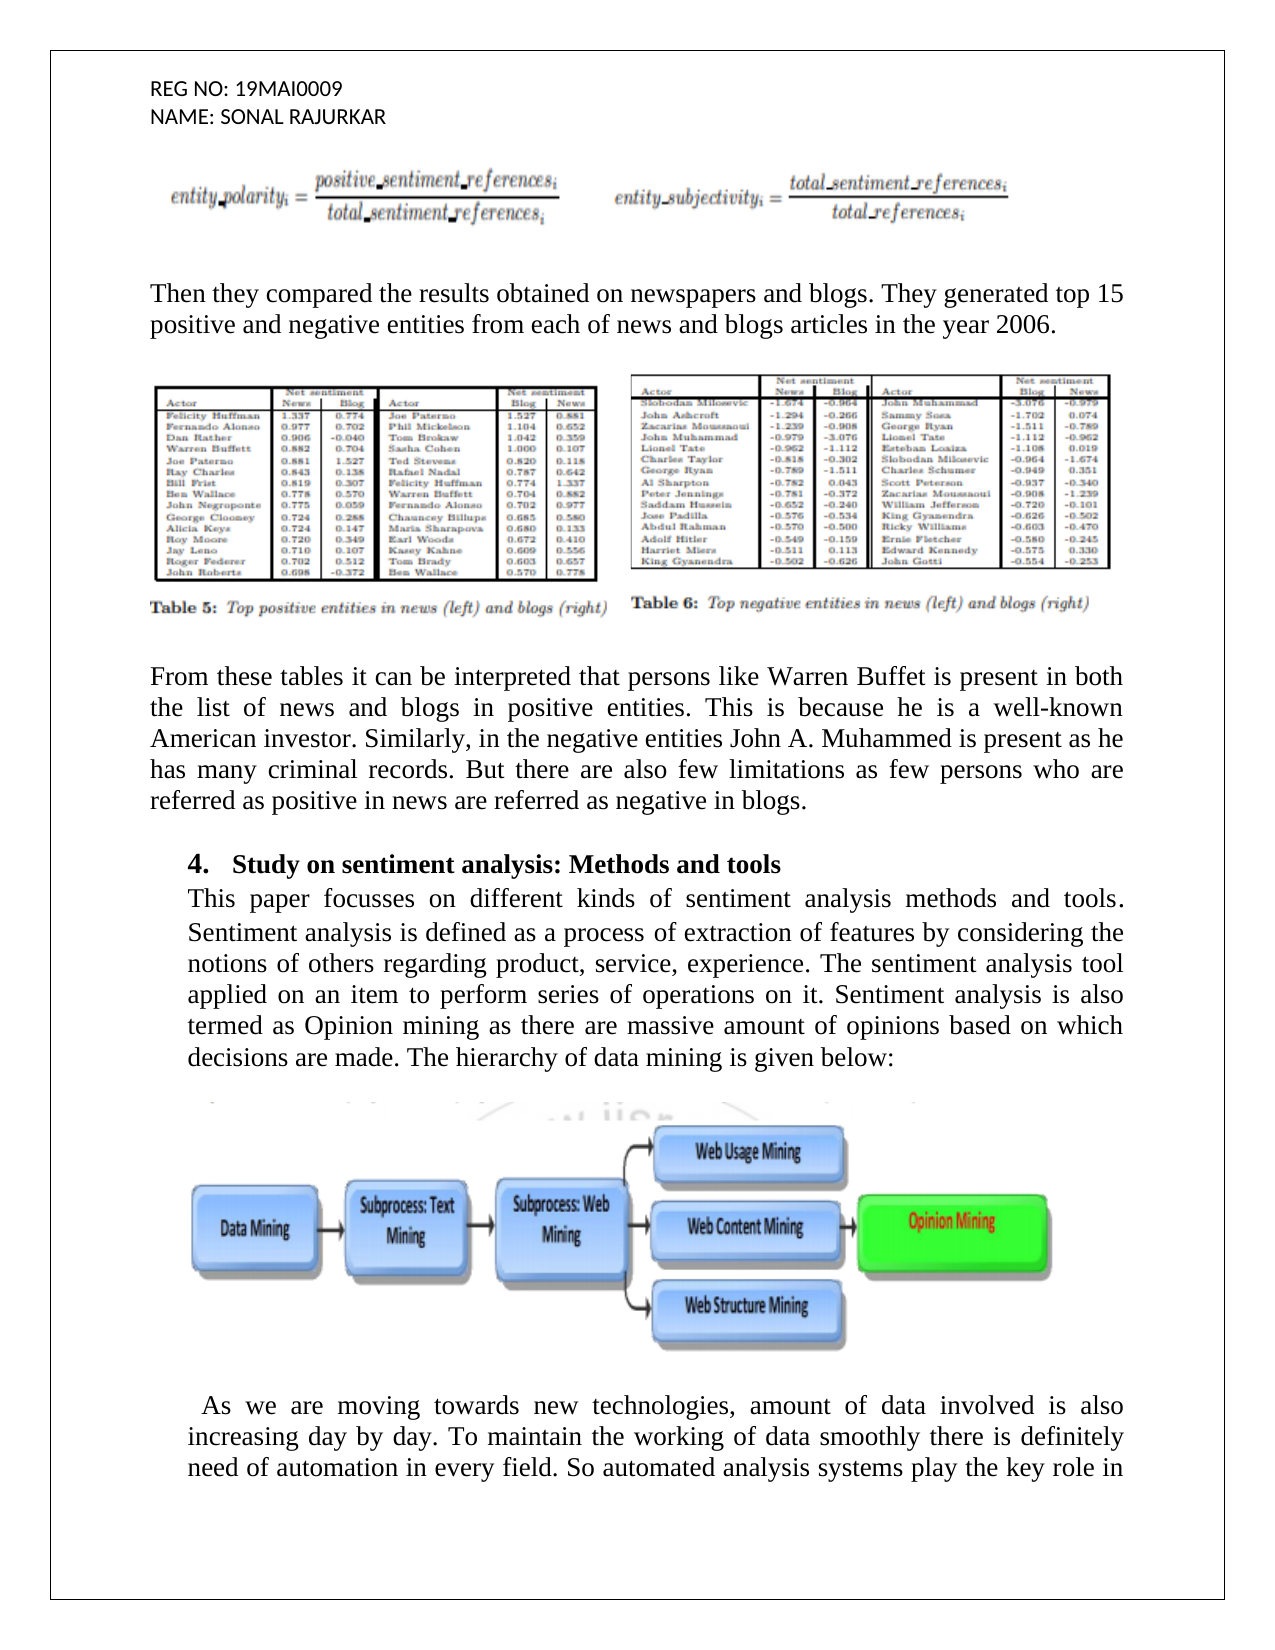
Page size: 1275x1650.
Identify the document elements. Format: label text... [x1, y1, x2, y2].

text From these tables it can be interpreted that persons like Warren Buffet is present in both the list of news and blogs in positive entities. This is because he is a well-known American investor. Similarly, in the negative entities John A. Muhammed is present as he has many criminal records. But there are also few limitations as few persons who are referred as positive in news are referred as negative in blogs. [150, 660, 1125, 815]
picture [601, 157, 1032, 244]
picture [150, 380, 618, 629]
text This paper focusses on different kinds of sentiment analysis methods and tools. Sentiment analysis is defined as a process of extraction of features by considering the notions of others regarding product, service, experience. The sentiment analysis tool applied on an item to perform series of operations on it. Sentiment analysis is also termed as Opinion mining as there are massive amount of opinions based on which decisions are made. The hierarchy of data mining is given below: [187, 880, 1125, 1072]
list Study on sentiment analysis: Methods and tools [187, 847, 1125, 880]
picture [150, 157, 580, 244]
picture [630, 370, 1114, 629]
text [187, 1389, 1125, 1482]
text Then they compared the results obtained on newspapers and blogs. They generated top 15 positive and negative entities from each of news and blogs articles in the year 2006. [150, 277, 1125, 339]
picture [187, 1102, 1064, 1358]
